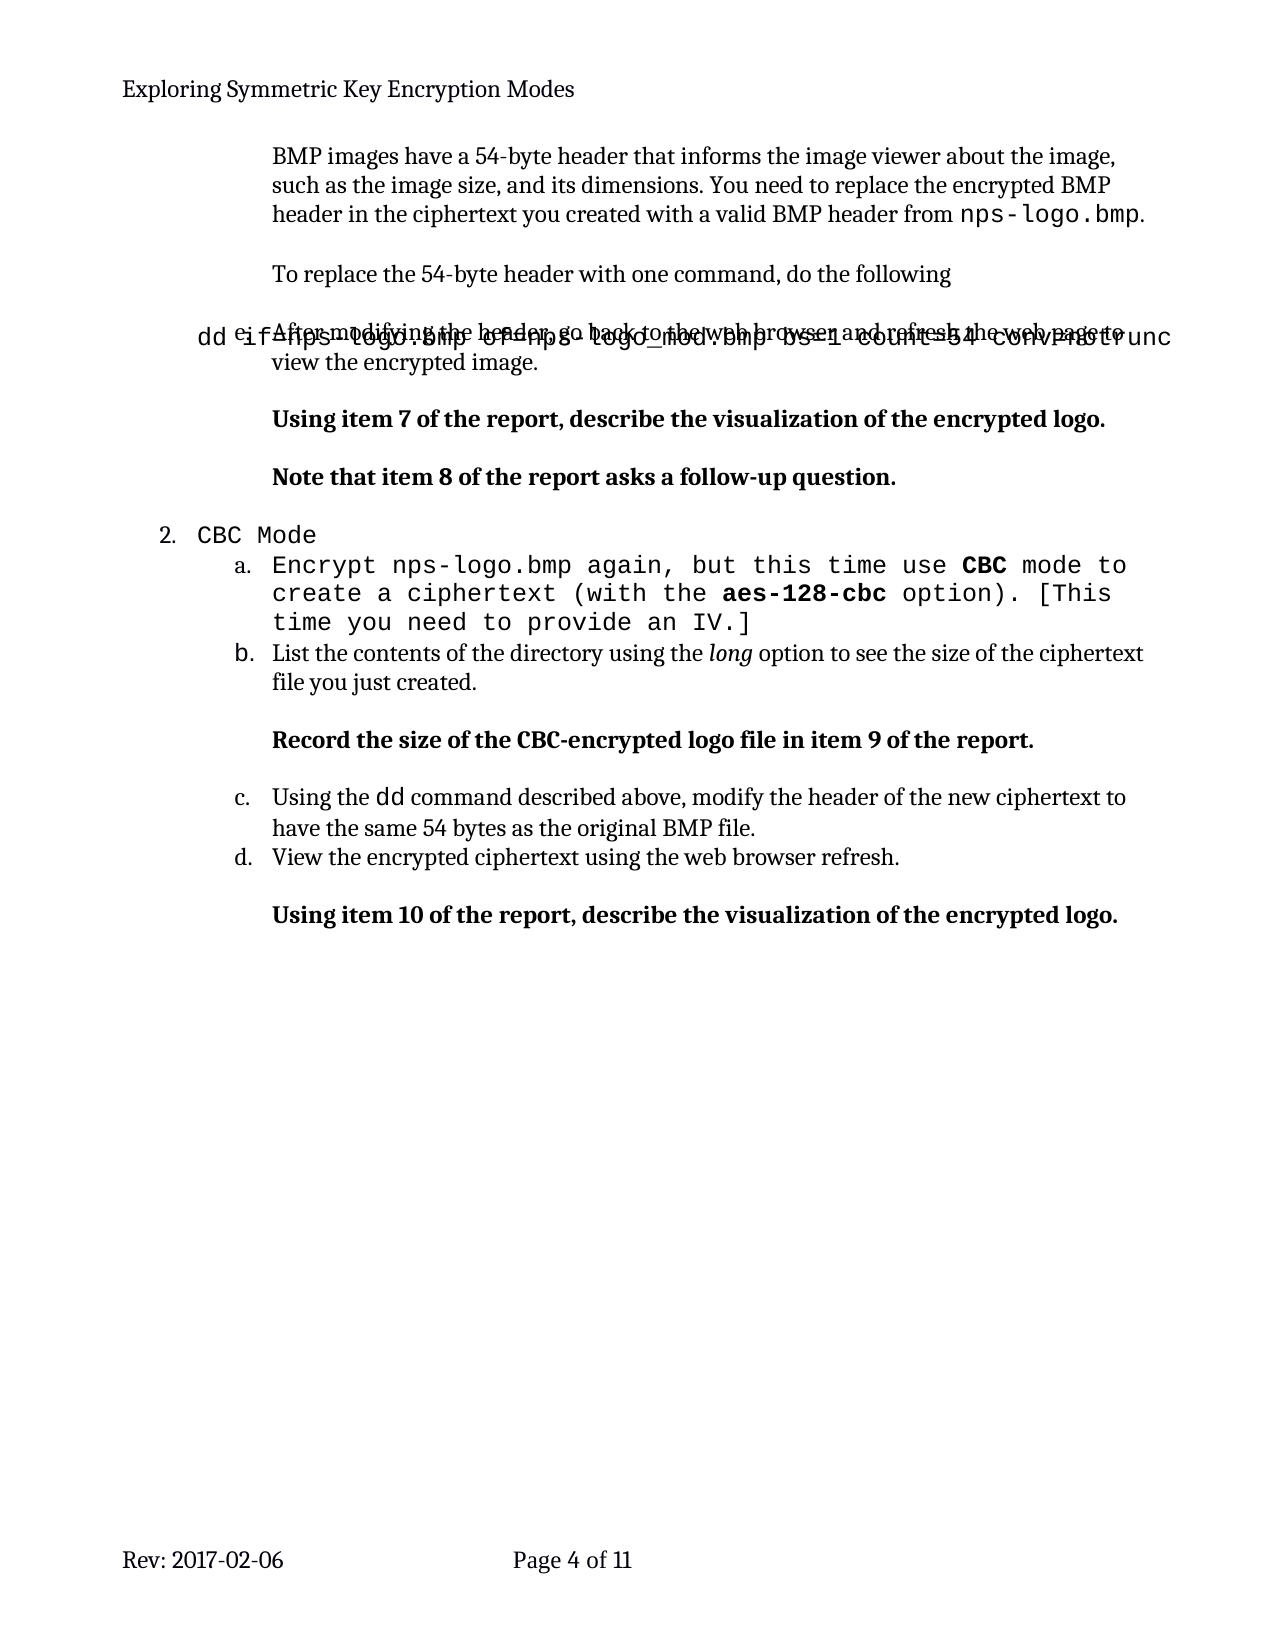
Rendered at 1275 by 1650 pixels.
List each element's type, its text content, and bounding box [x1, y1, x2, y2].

list Note that item 8 of the report asks a follow-up question. [272, 462, 1162, 492]
text Using item 7 of the report, describe the visualization of the encrypted logo. [272, 405, 1162, 434]
text Record the size of the CBC-encrypted logo file in item 9 of the report. [272, 725, 1162, 754]
list List the contents of the directory using the long option to see the size of the ciphertext file you just created. [234, 637, 1162, 696]
list Encrypt nps-logo.bmp again, but this time use CBC mode to create a ciphertext (with the aes-128-cbc option). [This time you need to provide an IV.] [234, 551, 1162, 637]
list CBC Mode [159, 521, 1162, 551]
list To replace the 54-byte header with one command, do the following [272, 259, 1162, 288]
list View the encrypted ciphertext using the web browser refresh. [234, 842, 1162, 872]
list Using item 10 of the report, describe the visualization of the encrypted logo. [272, 900, 1162, 929]
list After modifying the header, go back to the web browser and refresh the web page to view the encrypted image. [234, 317, 1162, 376]
list Using the dd command described above, modify the header of the new ciphertext to have the same 54 bytes as the original BMP file. [234, 783, 1162, 842]
